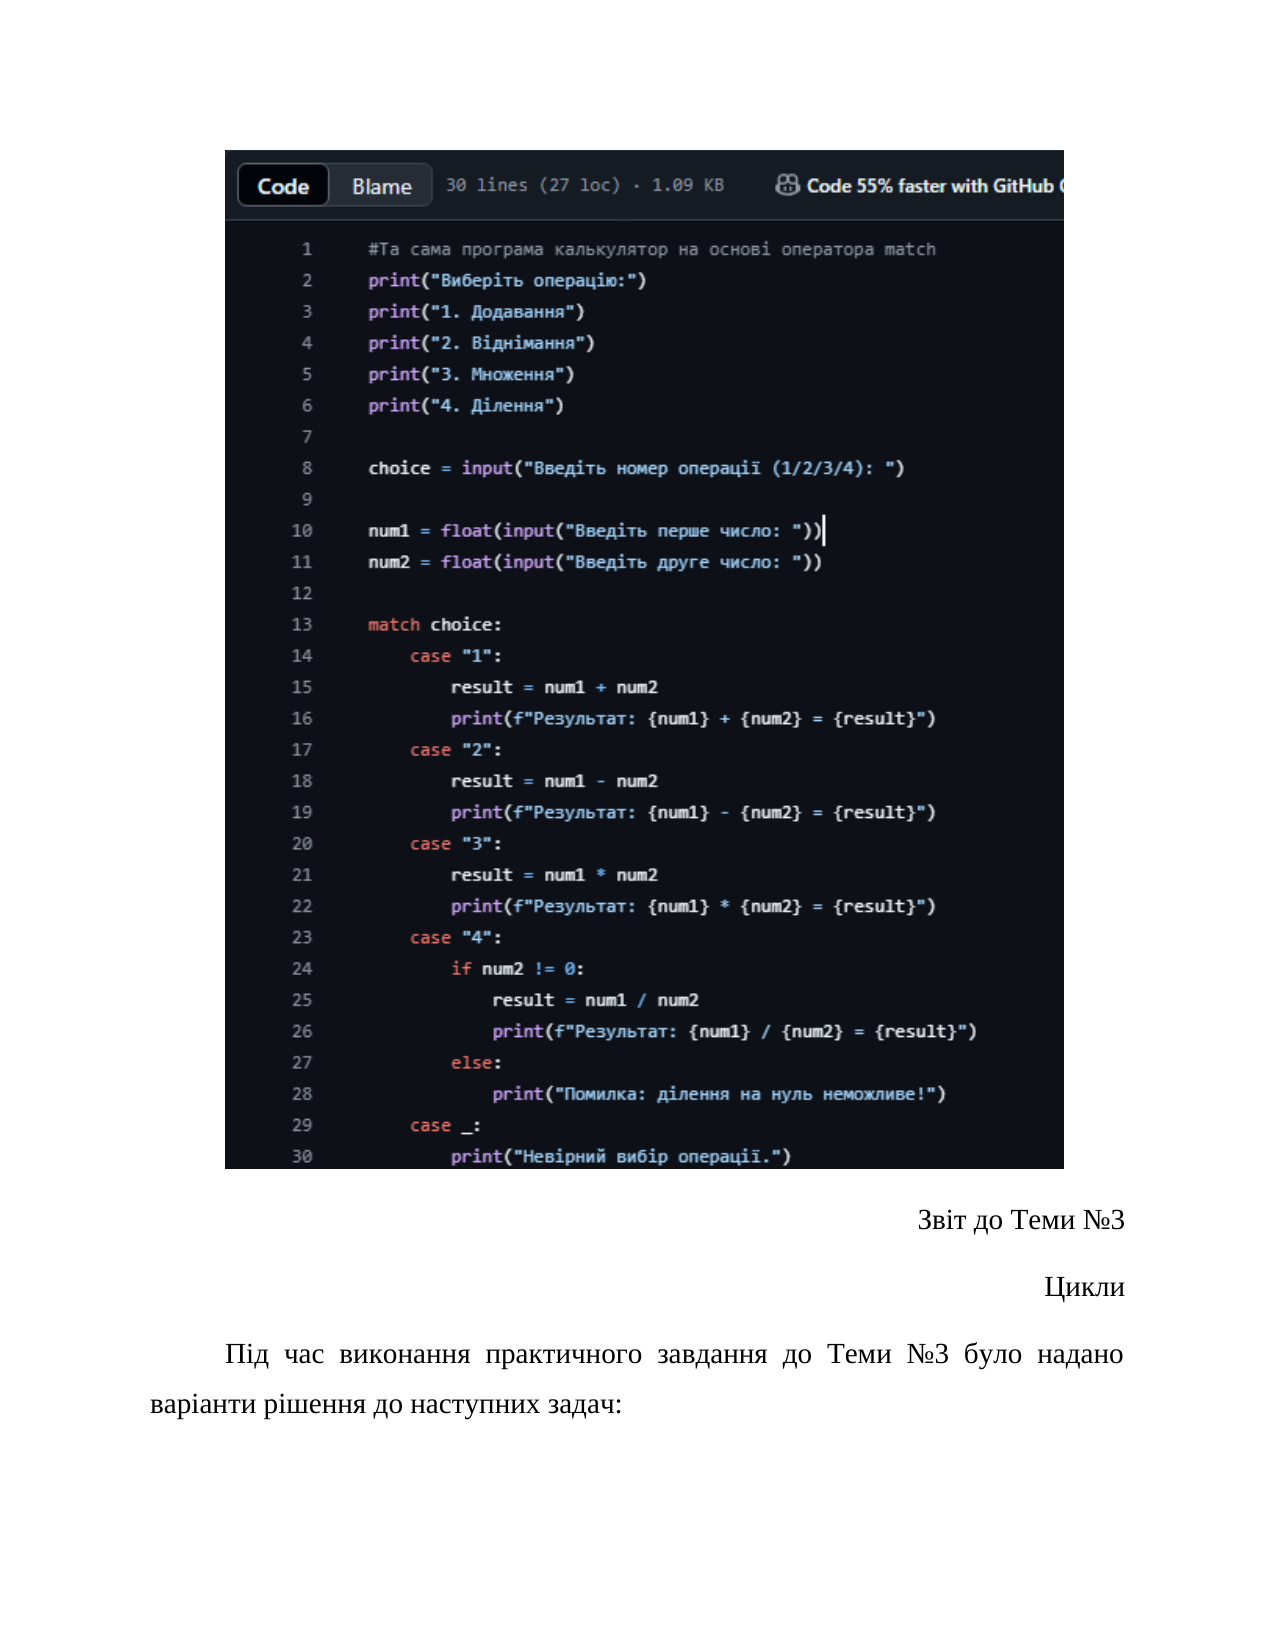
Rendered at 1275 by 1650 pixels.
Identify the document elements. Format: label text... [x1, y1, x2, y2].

text Цикли [150, 1269, 1125, 1303]
picture [225, 150, 1064, 1169]
text Звіт до Теми №3 [150, 1202, 1125, 1236]
text Під час виконання практичного завдання до Теми №3 було надано варіанти рішення до наступних задач: [150, 1336, 1125, 1420]
